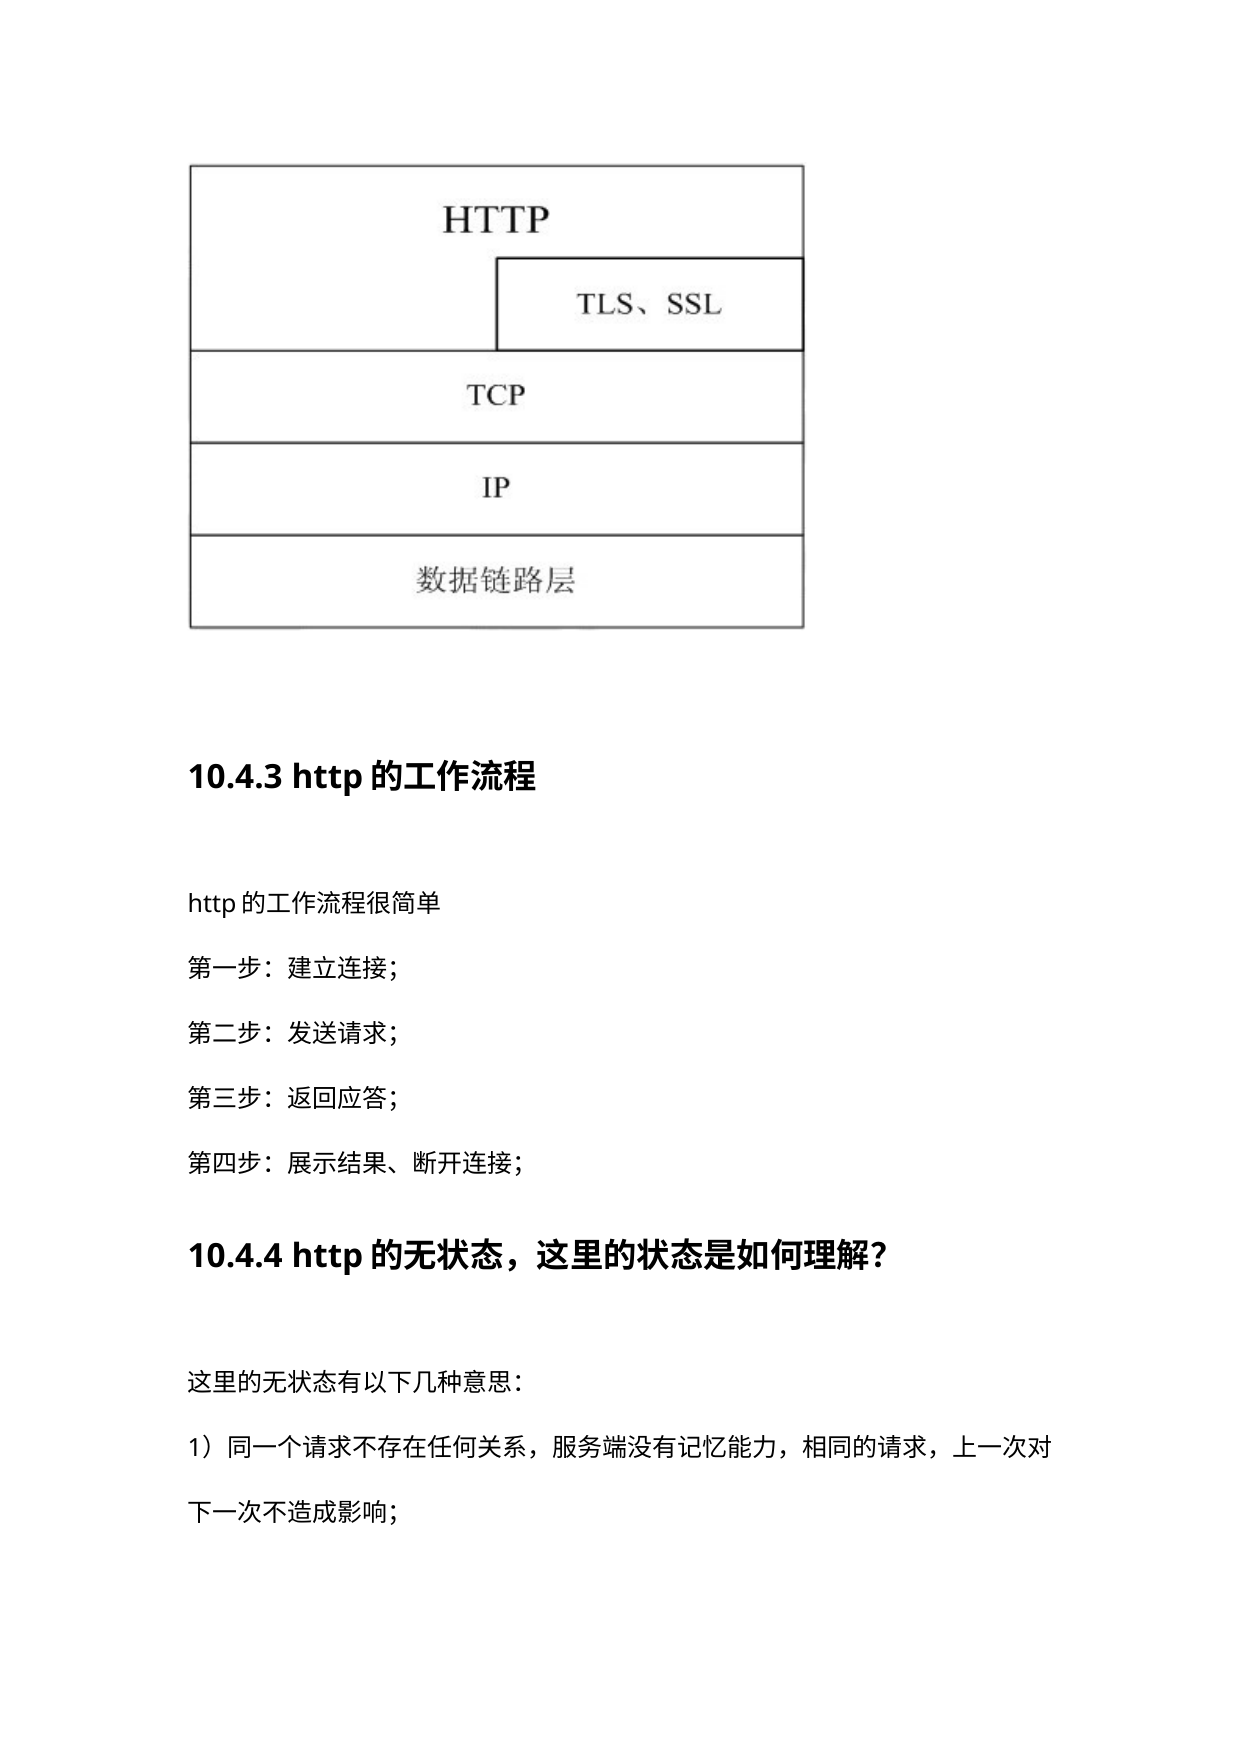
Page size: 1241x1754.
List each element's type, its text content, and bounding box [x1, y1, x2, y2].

text 第四步：展示结果、断开连接； [187, 1129, 1053, 1194]
text 第三步：返回应答； [187, 1064, 1053, 1129]
text 这里的无状态有以下几种意思： [187, 1348, 1053, 1413]
subtitle 10.4.4 http的无状态，这里的状态是如何理解？ [187, 1221, 1053, 1286]
text http的工作流程很简单 [187, 869, 1053, 934]
text 第一步：建立连接； [187, 934, 1053, 999]
text 1）同一个请求不存在任何关系，服务端没有记忆能力，相同的请求，上一次对下一次不造成影响； [187, 1413, 1053, 1543]
picture [187, 162, 808, 634]
subtitle 10.4.3 http的工作流程 [187, 742, 1053, 807]
text 第二步：发送请求； [187, 999, 1053, 1064]
